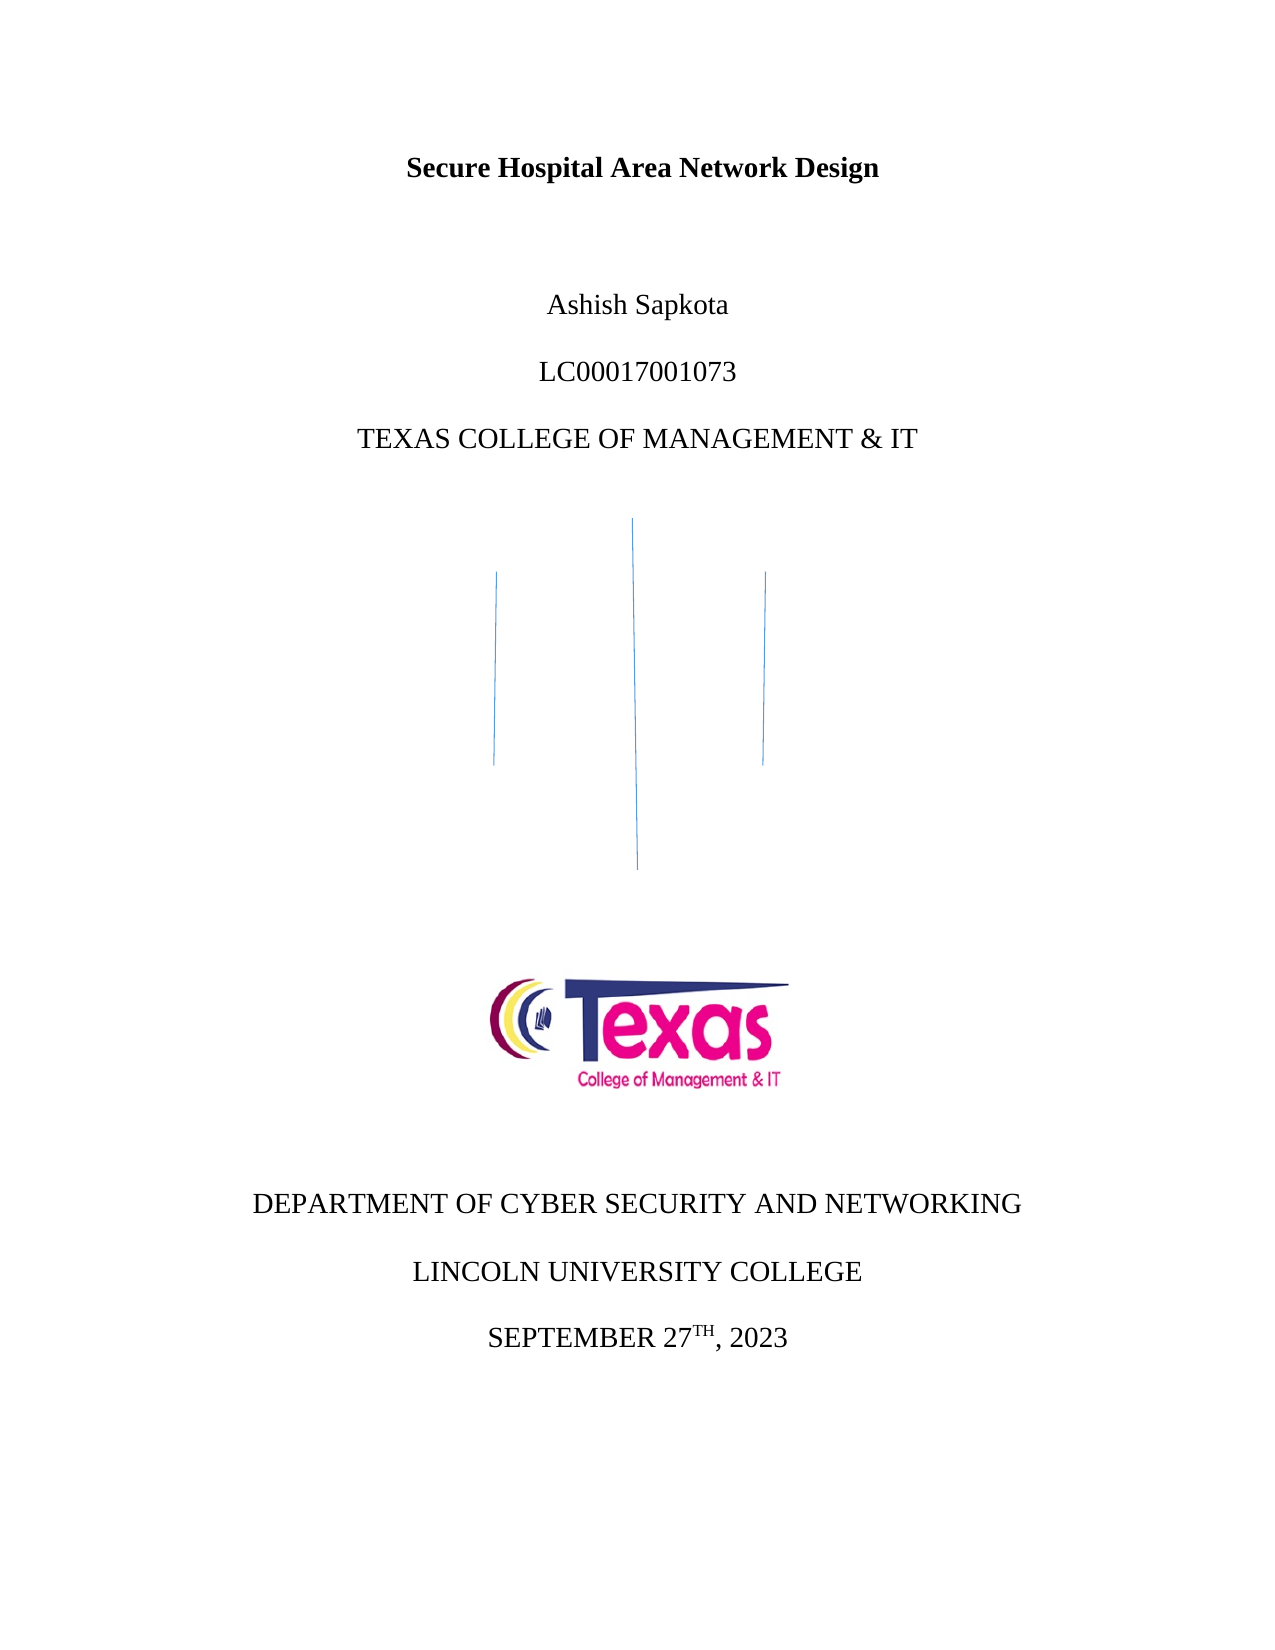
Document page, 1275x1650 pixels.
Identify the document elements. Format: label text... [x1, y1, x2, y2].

picture [484, 966, 791, 1089]
text LC00017001073 [150, 354, 1125, 388]
text Secure Hospital Area Network Design [150, 150, 1125, 183]
text LINCOLN UNIVERSITY COLLEGE [150, 1254, 1125, 1287]
text TEXAS COLLEGE OF MANAGEMENT & IT [150, 421, 1125, 455]
text SEPTEMBER 27TH, 2023 [150, 1321, 1125, 1354]
text DEPARTMENT OF CYBER SECURITY AND NETWORKING [150, 1187, 1125, 1220]
text Ashish Sapkota [150, 287, 1125, 321]
